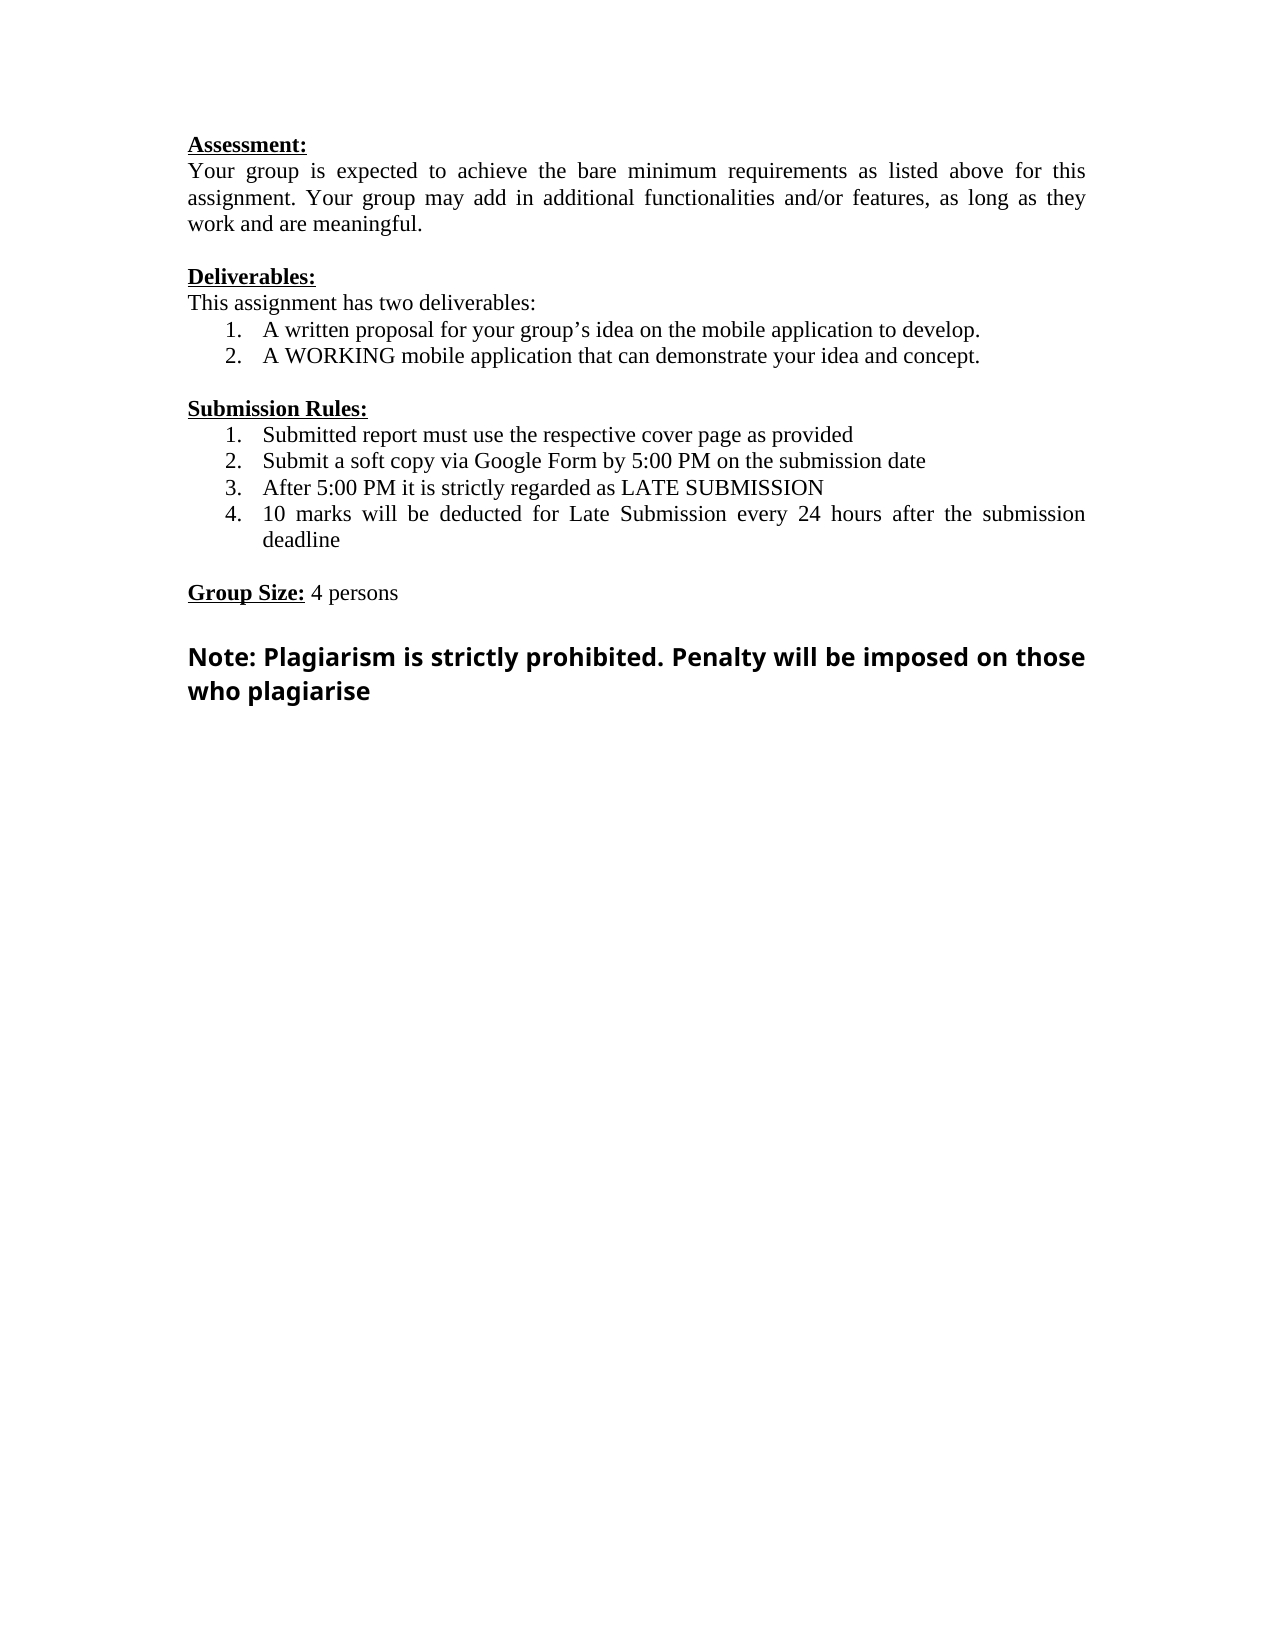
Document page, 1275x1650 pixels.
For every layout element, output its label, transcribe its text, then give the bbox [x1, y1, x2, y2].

text Assessment: [187, 131, 1087, 158]
text Deliverables: [187, 263, 1087, 289]
text Note: Plagiarism is strictly prohibited. Penalty will be imposed on those who plagiarise [187, 640, 1087, 708]
list A written proposal for your group’s idea on the mobile application to develop. [225, 316, 1087, 342]
text This assignment has two deliverables: [187, 289, 1087, 316]
text Your group is expected to achieve the bare minimum requirements as listed above for this assignment. Your group may add in additional functionalities and/or features, as long as they work and are meaningful. [187, 158, 1087, 237]
text Group Size: 4 persons [187, 579, 1087, 606]
list 10 marks will be deducted for Late Submission every 24 hours after the submission deadline [225, 500, 1087, 553]
list A WORKING mobile application that can demonstrate your idea and concept. [225, 342, 1087, 368]
list Submitted report must use the respective cover page as provided [225, 421, 1087, 447]
text Submission Rules: [187, 395, 1087, 421]
list After 5:00 PM it is strictly regarded as LATE SUBMISSION [225, 474, 1087, 500]
list Submit a soft copy via Google Form by 5:00 PM on the submission date [225, 447, 1087, 474]
